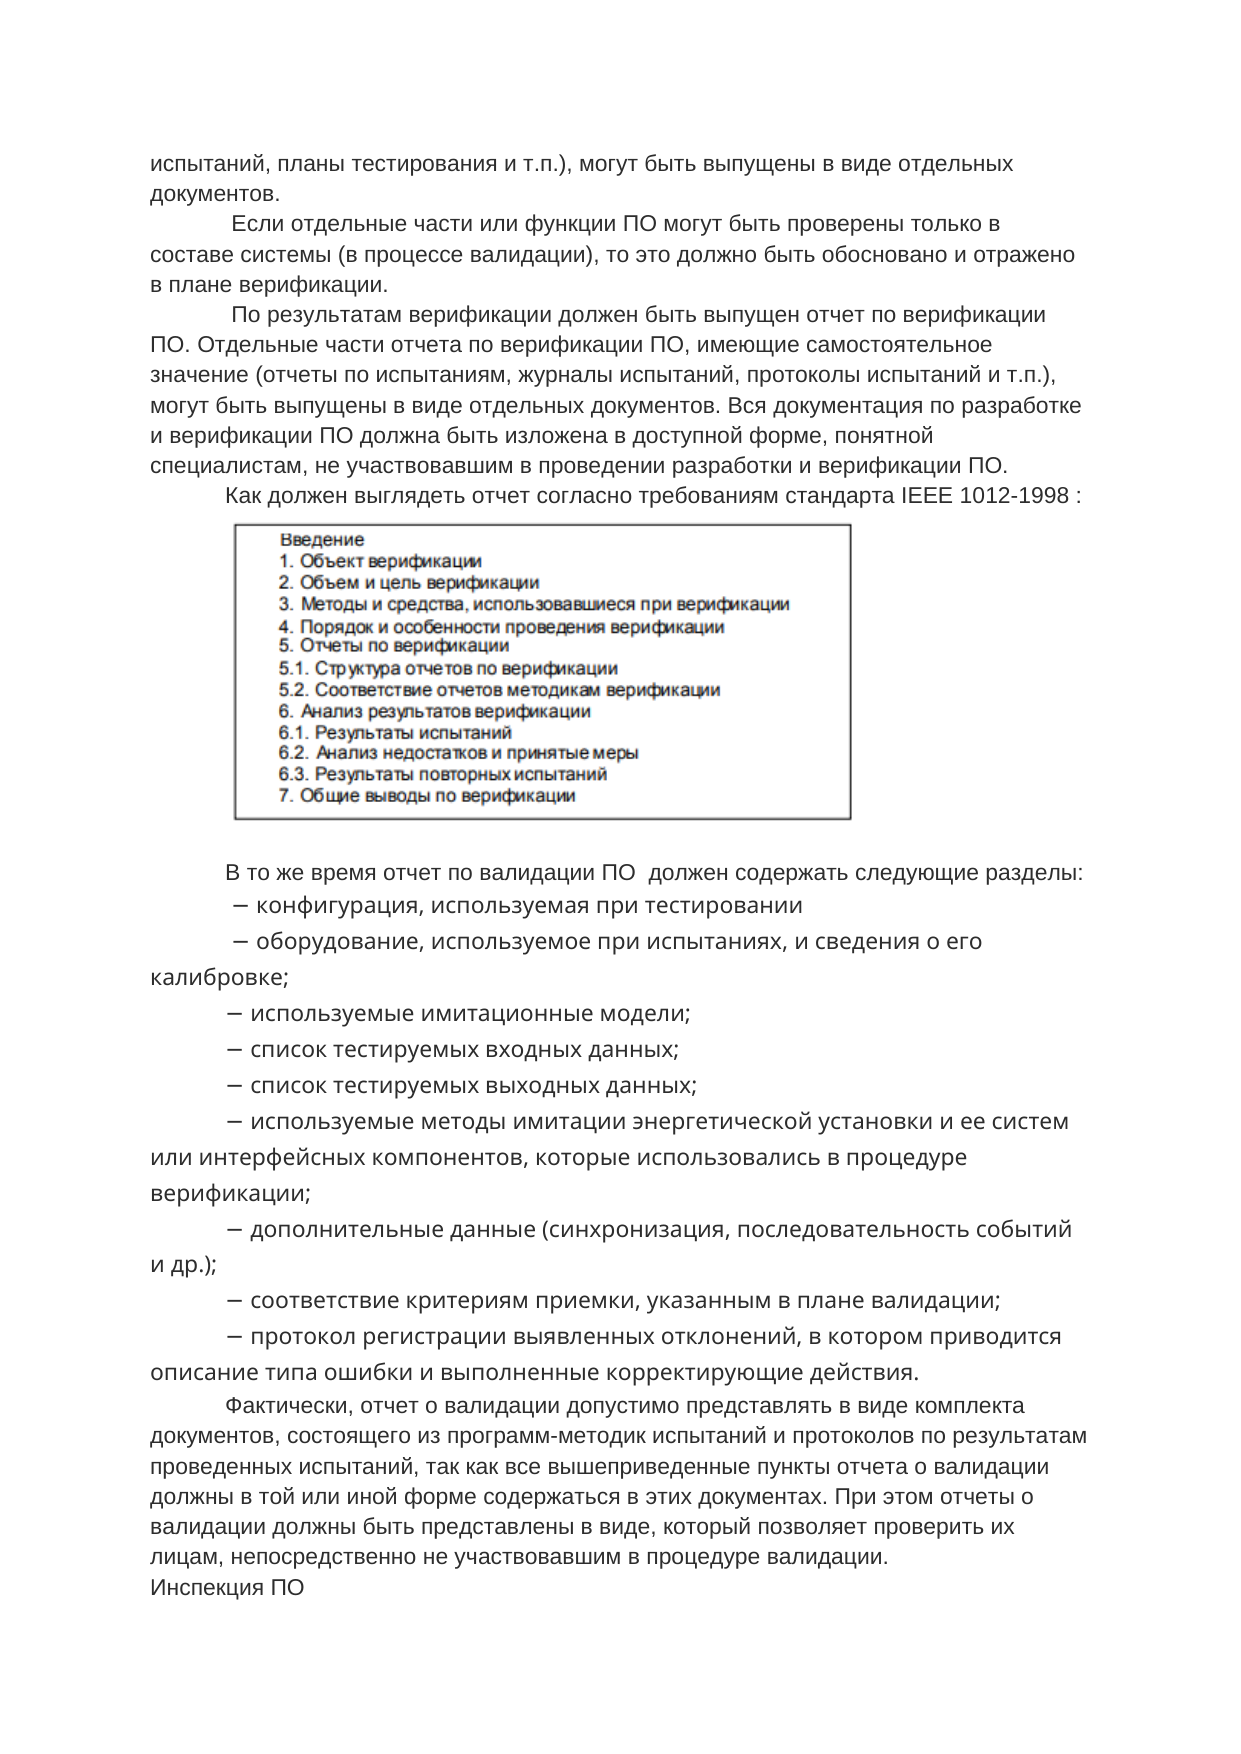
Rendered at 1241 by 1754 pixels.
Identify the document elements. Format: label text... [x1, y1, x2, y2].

text − список тестируемых выходных данных; [150, 1069, 1090, 1100]
text Если отдельные части или функции ПО могут быть проверены только в составе системы (в процессе валидации), то это должно быть обосновано и отражено в плане верификации. [150, 210, 1090, 297]
text − используемые методы имитации энергетической установки и ее систем или интерфейсных компонентов, которые использовались в процедуре верификации; [150, 1105, 1090, 1208]
text − используемые имитационные модели; [150, 997, 1090, 1028]
text Инспекция ПО [150, 1573, 1090, 1600]
text Как должен выглядеть отчет согласно требованиям стандарта IEEE 1012-1998 : [150, 482, 1090, 509]
text − список тестируемых входных данных; [150, 1033, 1090, 1064]
text − протокол регистрации выявленных отклонений, в котором приводится описание типа ошибки и выполненные корректирующие действия. [150, 1320, 1090, 1387]
text − соответствие критериям приемки, указанным в плане валидации; [150, 1284, 1090, 1316]
text В то же время отчет по валидации ПО должен содержать следующие разделы: [150, 859, 1090, 885]
text − оборудование, используемое при испытаниях, и сведения о его калибровке; [150, 925, 1090, 992]
text Фактически, отчет о валидации допустимо представлять в виде комплекта документов, состоящего из программ-методик испытаний и протоколов по результатам проведенных испытаний, так как все вышеприведенные пункты отчета о валидации должны в той или иной форме содержаться в этих документах. При этом отчеты о валидации должны быть представлены в виде, который позволяет проверить их лицам, непосредственно не участвовавшим в процедуре валидации. [150, 1392, 1090, 1569]
text − конфигурация, используемая при тестировании [150, 889, 1090, 920]
text − дополнительные данные (синхронизация, последовательность событий и др.); [150, 1212, 1090, 1280]
picture [225, 512, 861, 825]
text По результатам верификации должен быть выпущен отчет по верификации ПО. Отдельные части отчета по верификации ПО, имеющие самостоятельное значение (отчеты по испытаниям, журналы испытаний, протоколы испытаний и т.п.), могут быть выпущены в виде отдельных документов. Вся документация по разработке и верификации ПО должна быть изложена в доступной форме, понятной специалистам, не участвовавшим в проведении разработки и верификации ПО. [150, 301, 1090, 478]
